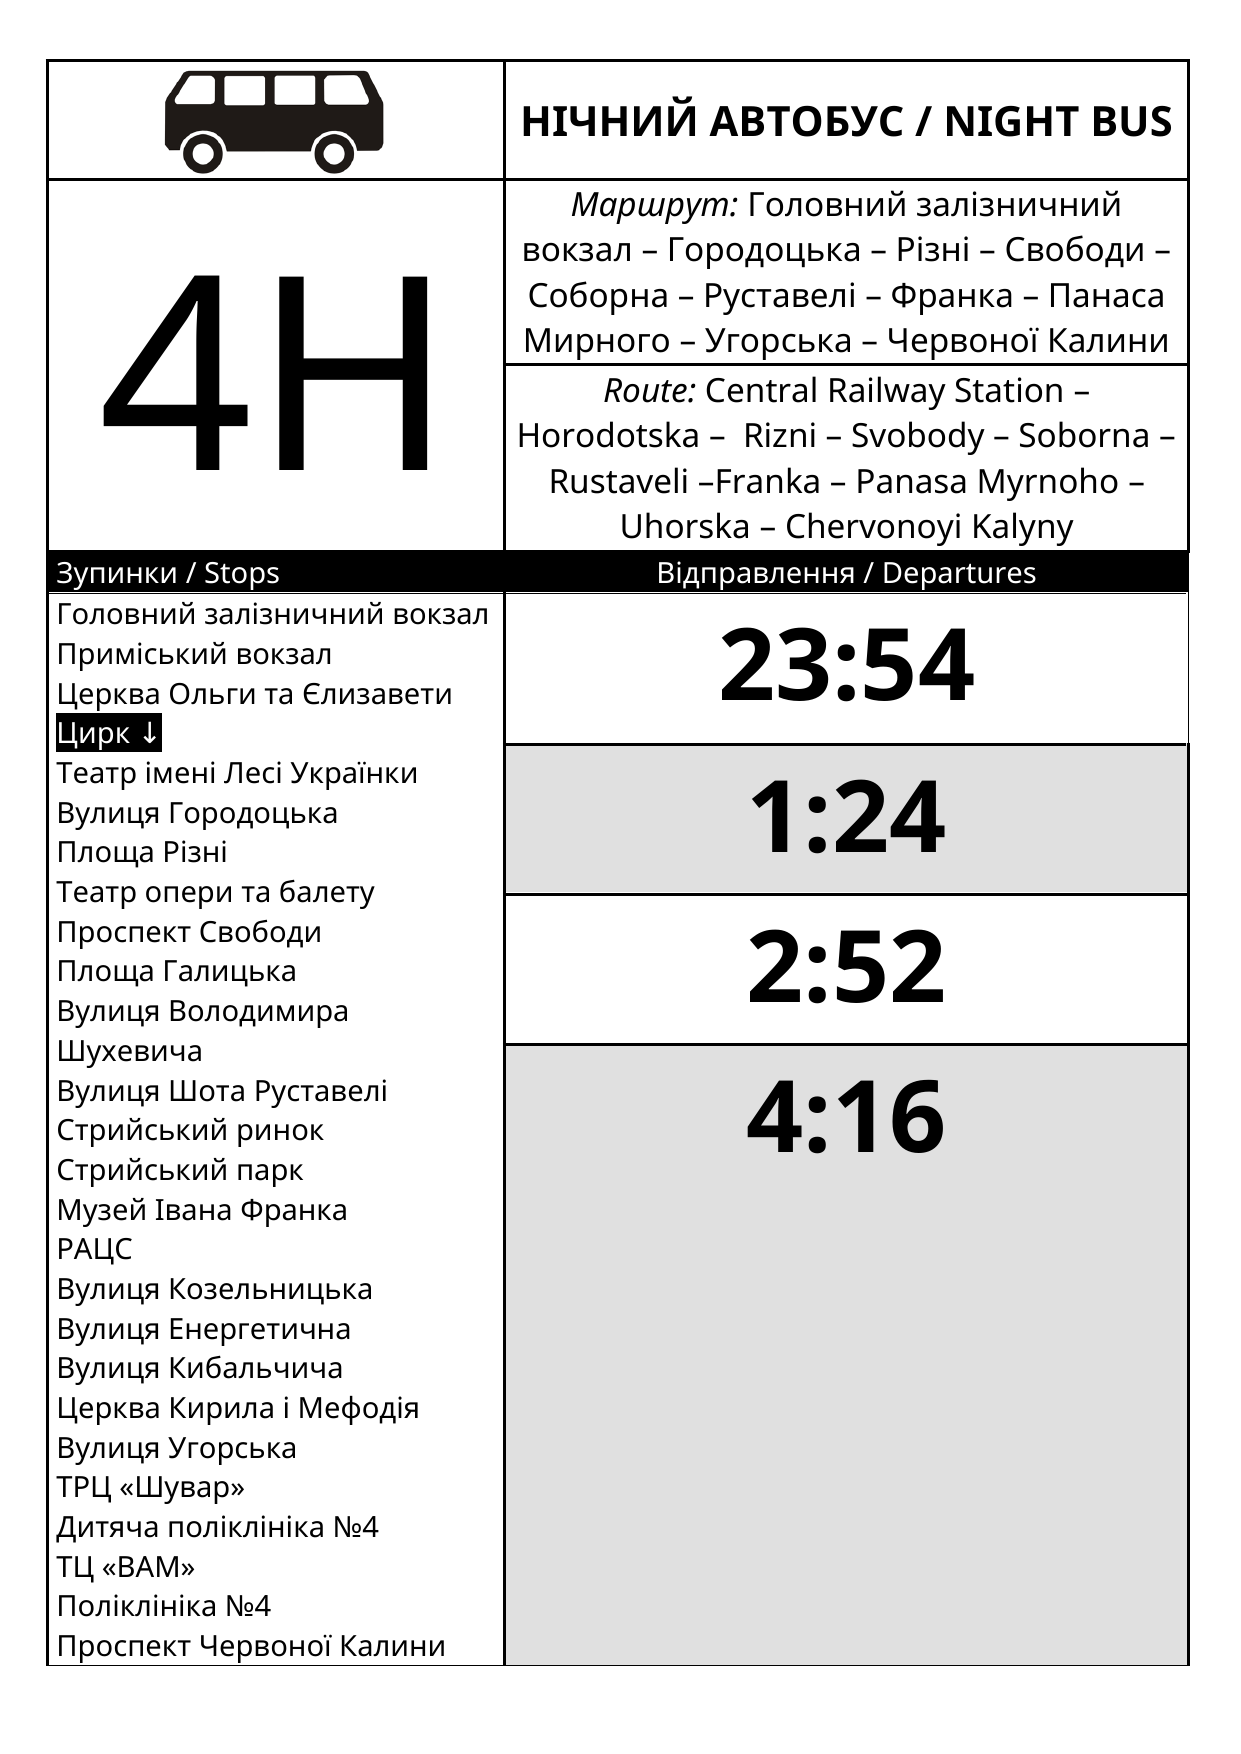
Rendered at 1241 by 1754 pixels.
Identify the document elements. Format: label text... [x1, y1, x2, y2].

table_header [49, 62, 163, 178]
table_cell Маршрут: Головний залізничний вокзал – Городоцька – Різні – Свободи – Соборна – Руставелі – Франка – Панаса Мирного – Угорська – Червоної Калини [506, 181, 1187, 362]
table_cell 1:24 [506, 743, 1187, 892]
table_cell Відправлення / Departures [506, 550, 1188, 592]
table_cell Головний залізничний вокзал Приміський вокзал Церква Ольги та Єлизавети Цирк ↓ Театр імені Лесі Українки Вулиця Городоцька Площа Різні Театр опери та балету Проспект Свободи Площа Галицька Вулиця Володимира Шухевича Вулиця Шота Руставелі Стрийський ринок Стрийський парк Музей Івана Франка РАЦС Вулиця Козельницька Вулиця Енергетична Вулиця Кибальчича Церква Кирила і Мефодія Вулиця Угорська ТРЦ «Шувар» Дитяча поліклініка №4 ТЦ «ВАМ» Поліклініка №4 Проспект Червоної Калини [49, 594, 503, 1665]
table_header НІЧНИЙ АВТОБУС / NIGHT BUS [506, 62, 1187, 178]
table_cell 23:54 [506, 593, 1188, 742]
table_cell Зупинки / Stops [49, 553, 503, 592]
table_header [388, 62, 503, 178]
table_cell Route: Central Railway Station – Horodotska – Rizni – Svobody – Soborna – Rustaveli –Franka – Panasa Myrnoho – Uhorska – Chervonoyi Kalyny [506, 366, 1187, 550]
table_cell 2:52 [506, 896, 1187, 1042]
table_cell 4Н [49, 181, 503, 550]
picture [163, 62, 388, 178]
table_cell 4:16 [506, 1046, 1187, 1665]
